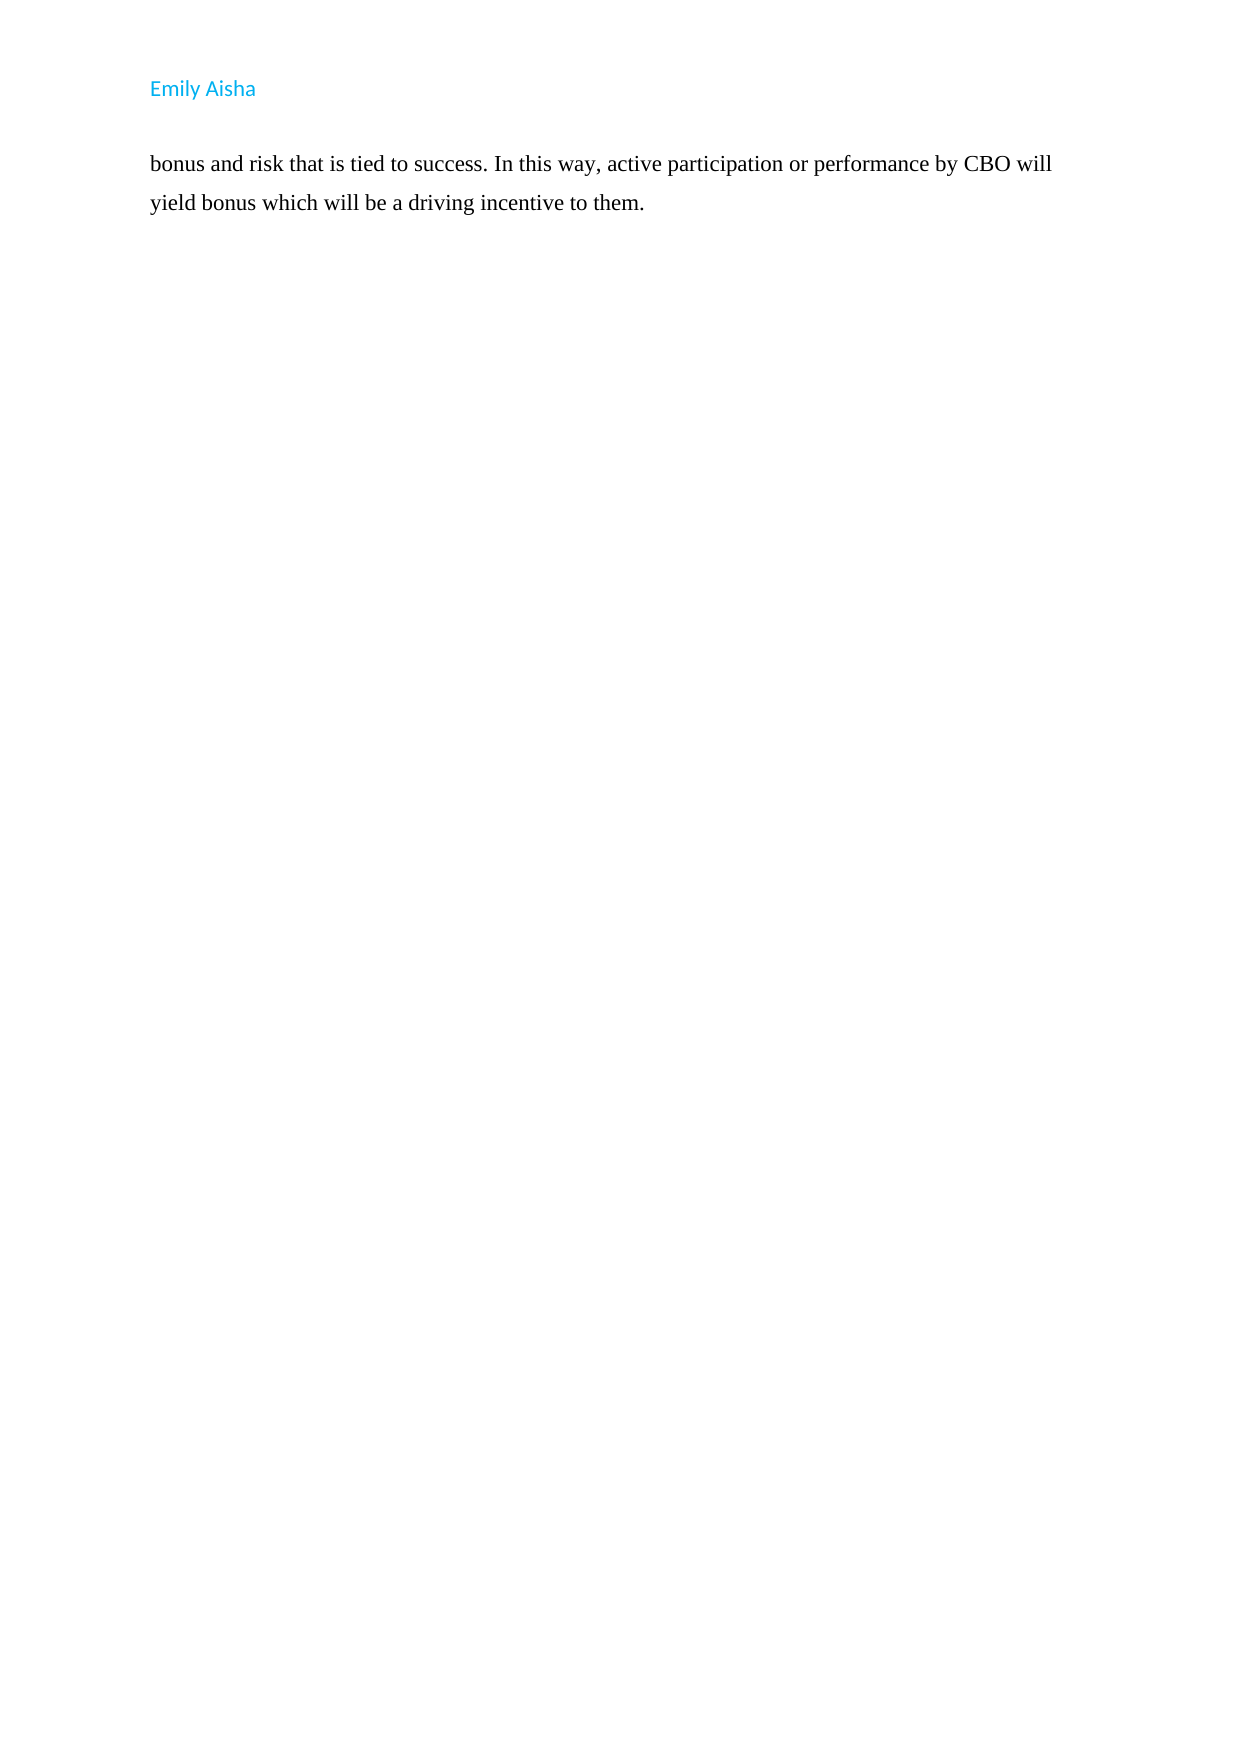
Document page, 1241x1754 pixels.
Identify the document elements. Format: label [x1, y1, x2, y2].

text [150, 150, 1090, 216]
